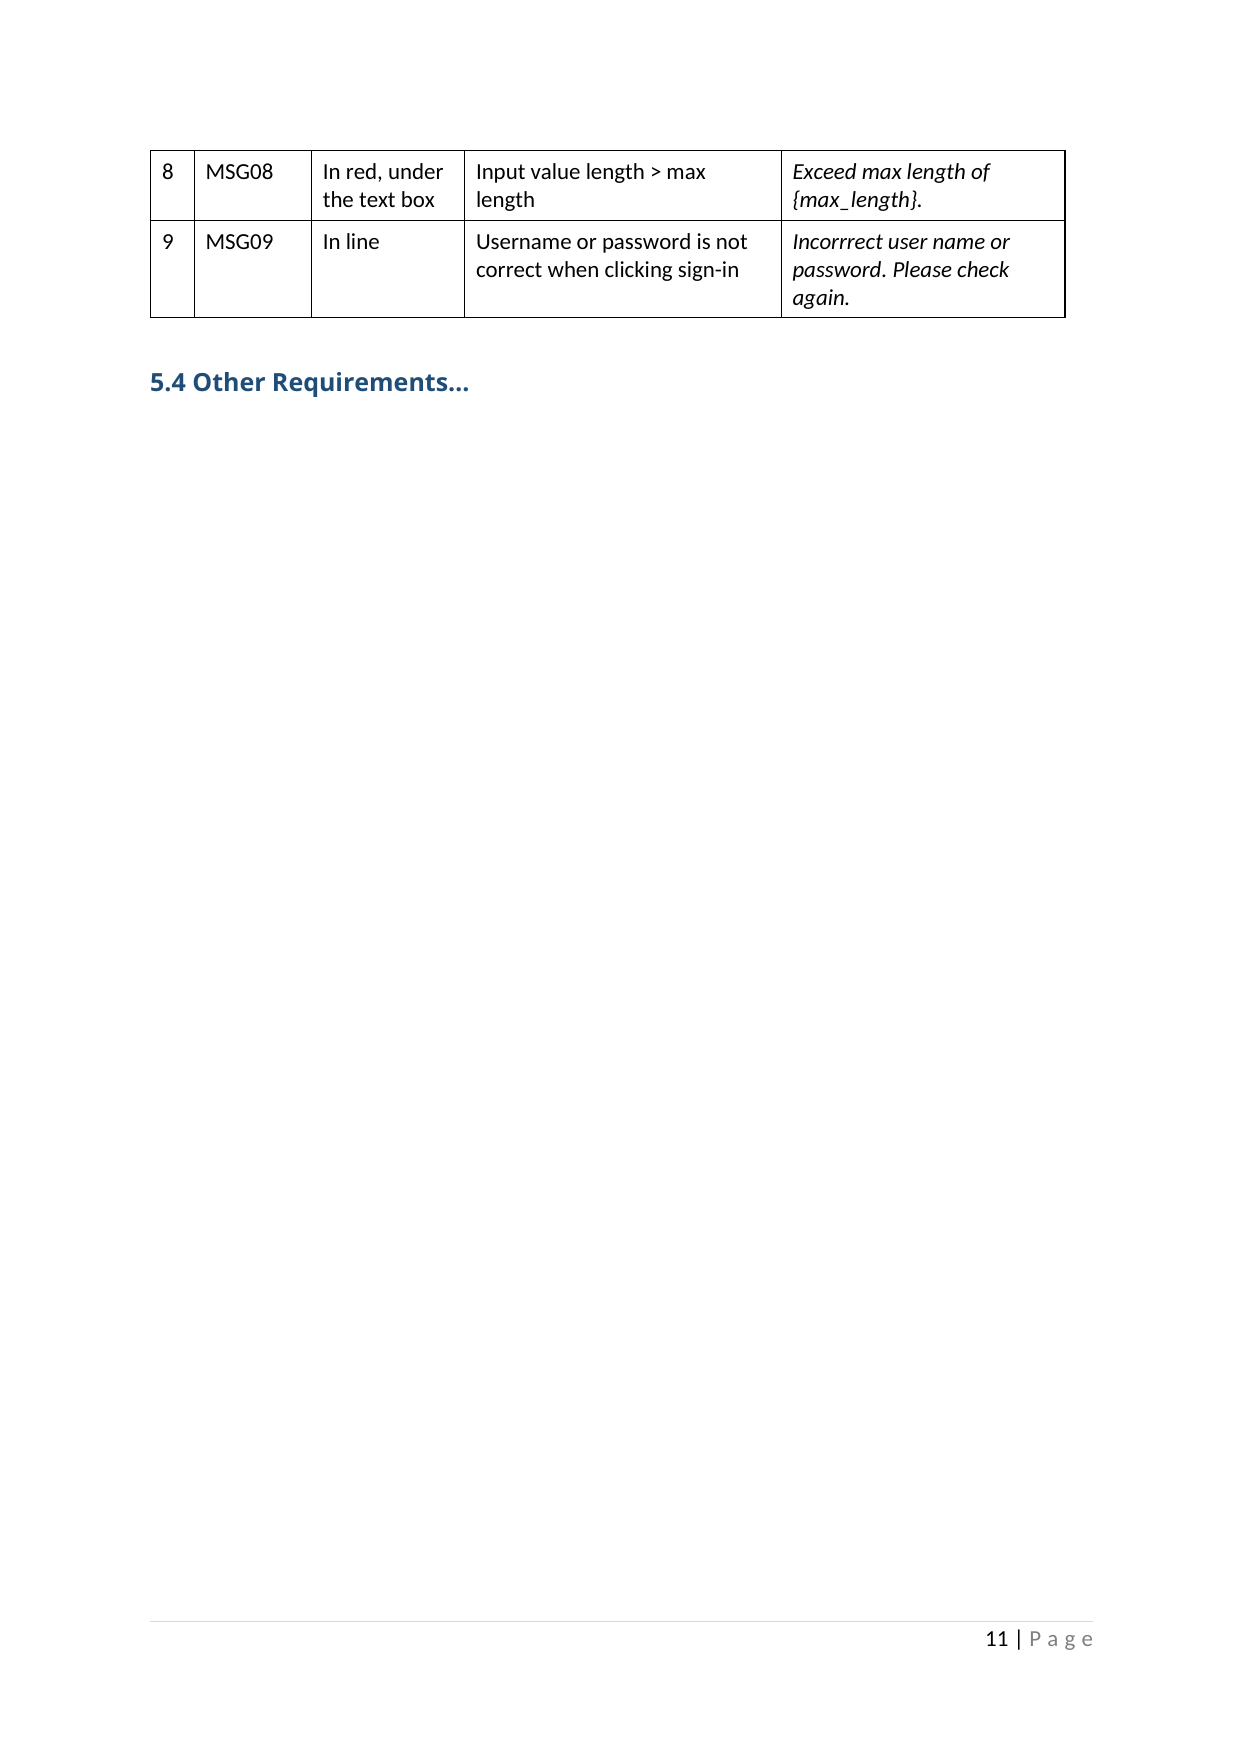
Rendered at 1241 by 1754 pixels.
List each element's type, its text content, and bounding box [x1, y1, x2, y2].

table_cell In line [312, 221, 464, 317]
table_cell Incorrrect user name or password. Please check again. [782, 221, 1064, 317]
table_cell 9 [151, 221, 194, 317]
table_cell Exceed max length of {max_length}. [782, 151, 1064, 219]
table_cell Input value length > max length [465, 151, 781, 219]
table_cell Username or password is not correct when clicking sign-in [465, 221, 781, 317]
table_cell MSG09 [195, 221, 311, 317]
table_cell 8 [151, 151, 194, 219]
table_cell MSG08 [195, 151, 311, 219]
subtitle 5.4 Other Requirements… [150, 365, 1093, 399]
table_cell In red, under the text box [312, 151, 464, 219]
